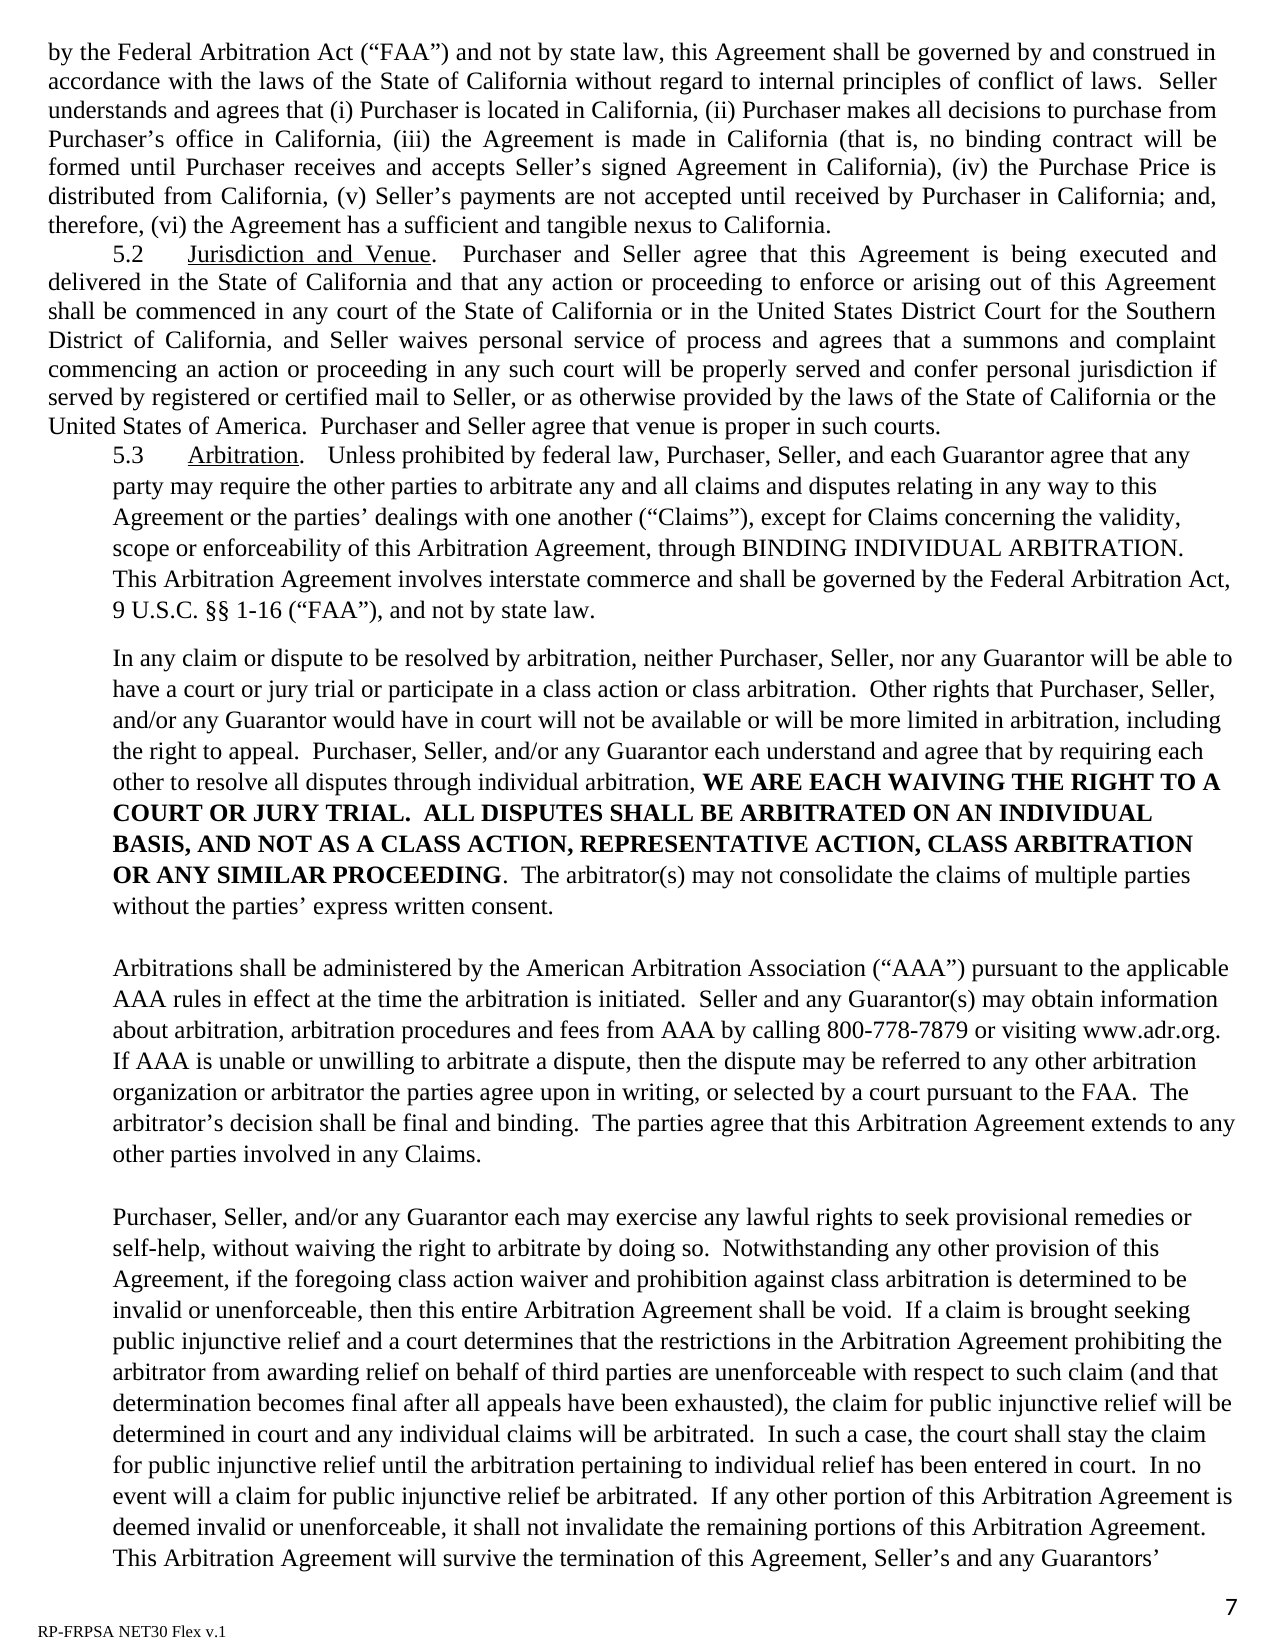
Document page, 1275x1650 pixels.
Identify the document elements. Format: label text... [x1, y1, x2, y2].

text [48, 37, 1218, 239]
text Arbitrations shall be administered by the American Arbitration Association (“AAA”) pursuant to the applicable AAA rules in effect at the time the arbitration is initiated. Seller and any Guarantor(s) may obtain information about arbitration, arbitration procedures and fees from AAA by calling 800-778-7879 or visiting www.adr.org. If AAA is unable or unwilling to arbitrate a dispute, then the dispute may be referred to any other arbitration organization or arbitrator the parties agree upon in writing, or selected by a court pursuant to the FAA. The arbitrator’s decision shall be final and binding. The parties agree that this Arbitration Agreement extends to any other parties involved in any Claims. [112, 953, 1237, 1168]
text In any claim or dispute to be resolved by arbitration, neither Purchaser, Seller, nor any Guarantor will be able to have a court or jury trial or participate in a class action or class arbitration. Other rights that Purchaser, Seller, and/or any Guarantor would have in court will not be available or will be more limited in arbitration, including the right to appeal. Purchaser, Seller, and/or any Guarantor each understand and agree that by requiring each other to resolve all disputes through individual arbitration, WE ARE EACH WAIVING THE RIGHT TO A COURT OR JURY TRIAL. ALL DISPUTES SHALL BE ARBITRATED ON AN INDIVIDUAL BASIS, AND NOT AS A CLASS ACTION, REPRESENTATIVE ACTION, CLASS ARBITRATION OR ANY SIMILAR PROCEEDING. The arbitrator(s) may not consolidate the claims of multiple parties without the parties’ express written consent. [112, 643, 1237, 920]
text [112, 1202, 1237, 1572]
list 5.3 Arbitration. Unless prohibited by federal law, Purchaser, Seller, and each Guarantor agree that any party may require the other parties to arbitrate any and all claims and disputes relating in any way to this Agreement or the parties’ dealings with one another (“Claims”), except for Claims concerning the validity, scope or enforceability of this Arbitration Agreement, through BINDING INDIVIDUAL ARBITRATION. This Arbitration Agreement involves interstate commerce and shall be governed by the Federal Arbitration Act, 9 U.S.C. §§ 1-16 (“FAA”), and not by state law. [112, 440, 1237, 624]
text 5.2 Jurisdiction and Venue. Purchaser and Seller agree that this Agreement is being executed and delivered in the State of California and that any action or proceeding to enforce or arising out of this Agreement shall be commenced in any court of the State of California or in the United States District Court for the Southern District of California, and Seller waives personal service of process and agrees that a summons and complaint commencing an action or proceeding in any such court will be properly served and confer personal jurisdiction if served by registered or certified mail to Seller, or as otherwise provided by the laws of the State of California or the United States of America. Purchaser and Seller agree that venue is proper in such courts. [48, 239, 1218, 440]
